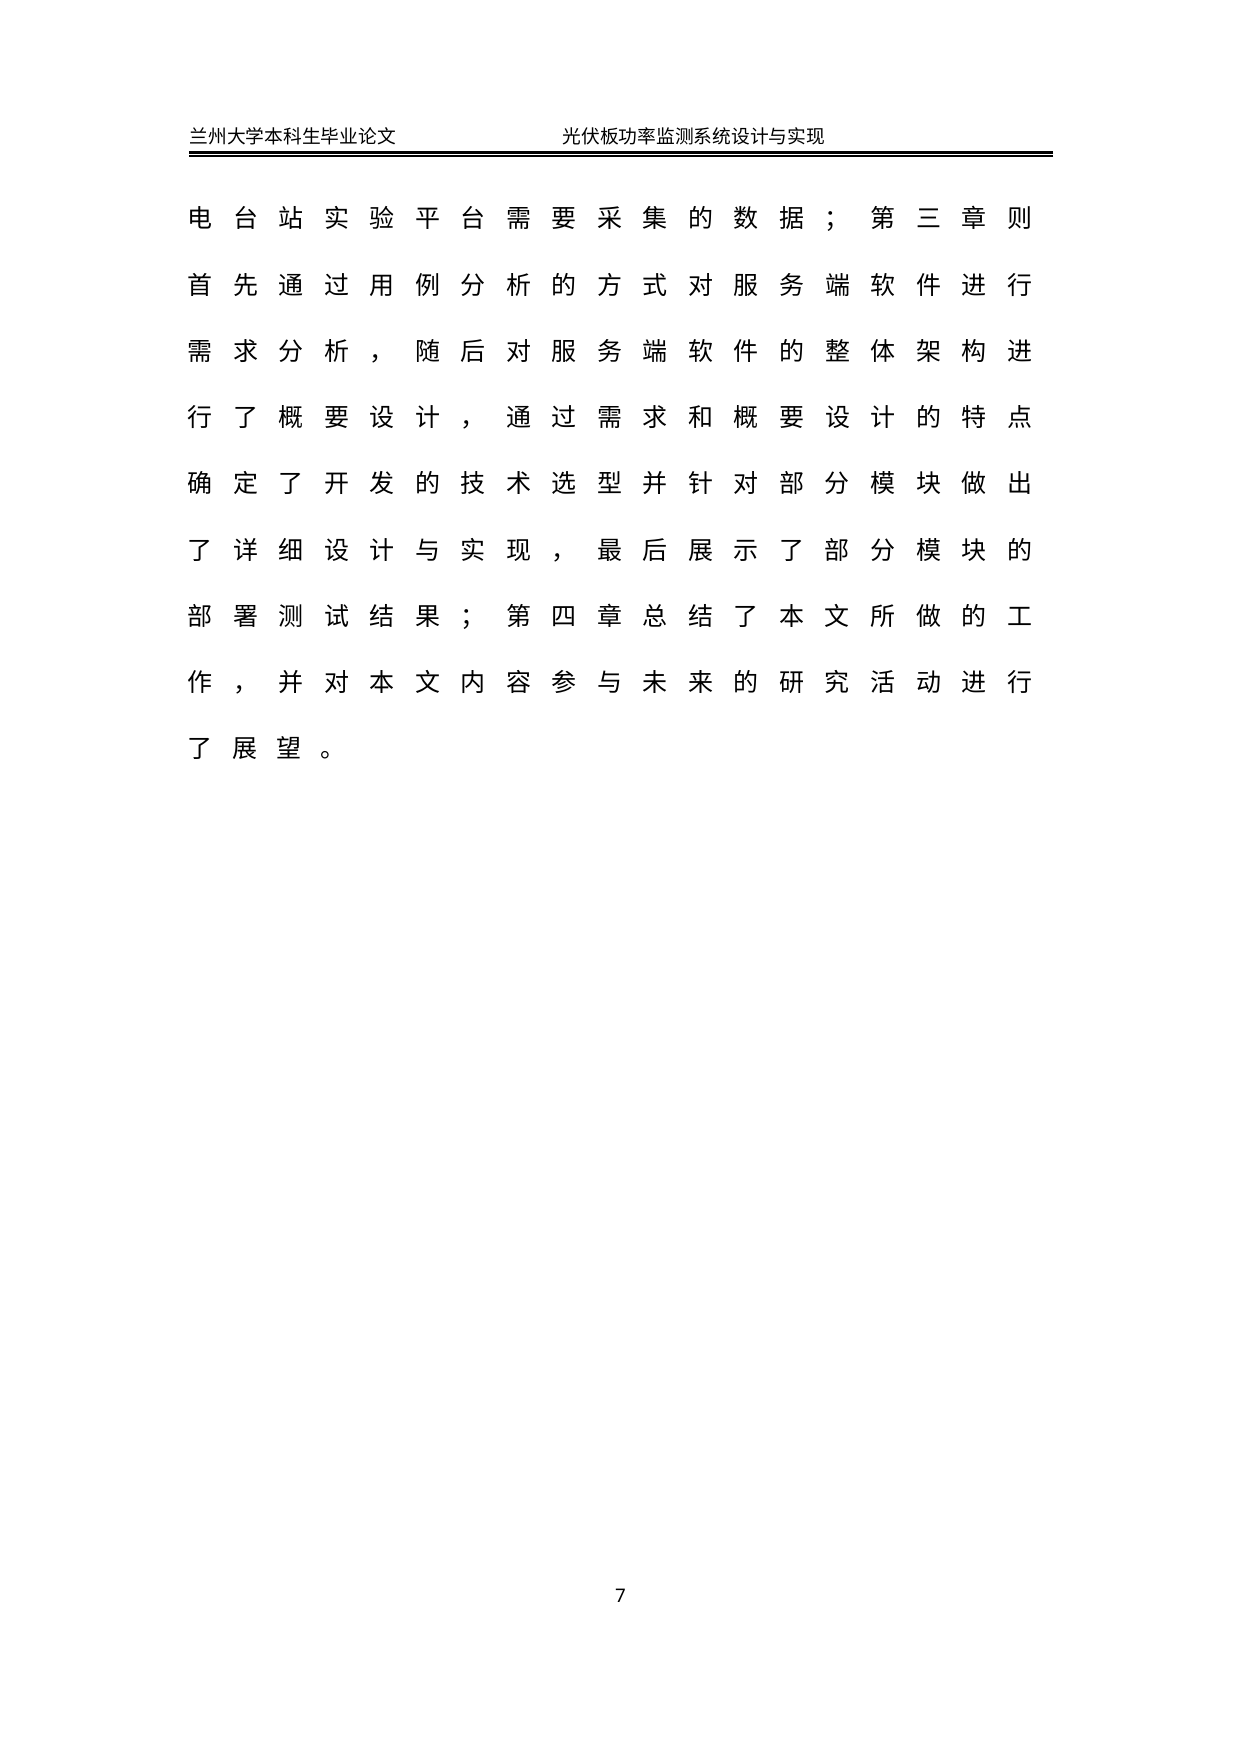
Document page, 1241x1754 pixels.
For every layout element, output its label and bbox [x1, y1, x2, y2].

text [187, 184, 1053, 780]
